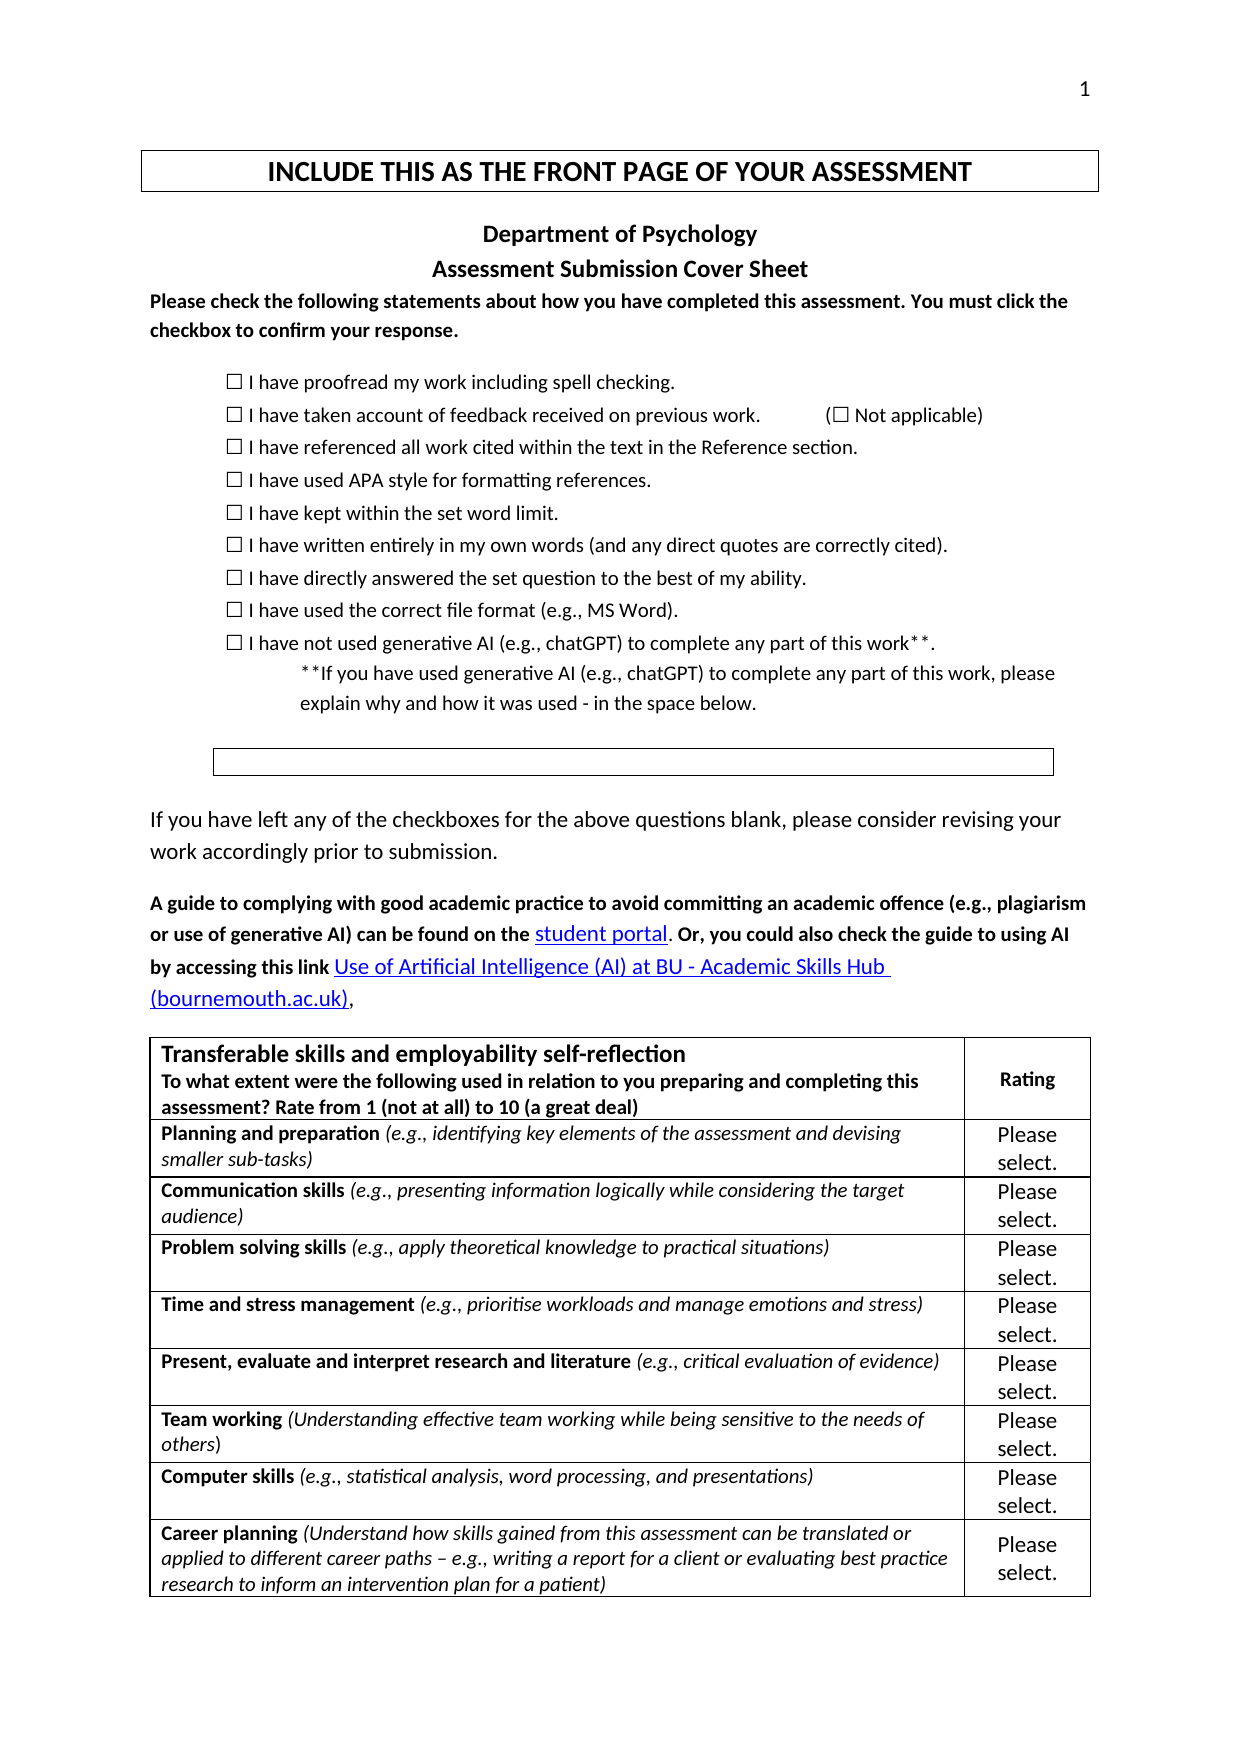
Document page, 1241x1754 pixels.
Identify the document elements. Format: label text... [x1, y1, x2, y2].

table_cell Problem solving skills (e.g., apply theoretical knowledge to practical situations) [151, 1235, 964, 1291]
text I have used the correct file format (e.g., MS Word). [225, 595, 1090, 624]
table_cell Career planning (Understand how skills gained from this assessment can be translated or applied to different career paths – e.g., writing a report for a client or evaluating best practice research to inform an intervention plan for a patient) [151, 1520, 964, 1596]
text INCLUDE THIS AS THE FRONT PAGE OF YOUR ASSESSMENT [142, 151, 1098, 191]
text I have written entirely in my own words (and any direct quotes are correctly cited). [225, 530, 1090, 559]
table_cell [965, 1463, 1090, 1519]
text Please check the following statements about how you have completed this assessment. You must click the checkbox to confirm your response. [150, 288, 1090, 343]
table_cell Time and stress management (e.g., prioritise workloads and manage emotions and stress) [151, 1292, 964, 1348]
table_cell [965, 1349, 1090, 1405]
table_cell Planning and preparation (e.g., identifying key elements of the assessment and devising smaller sub-tasks) [151, 1120, 964, 1176]
table_cell Team working (Understanding effective team working while being sensitive to the needs of others) [151, 1406, 964, 1462]
table_header Transferable skills and employability self-reflection To what extent were the following used in relation to you preparing and completing this assessment? Rate from 1 (not at all) to 10 (a great deal) [151, 1038, 964, 1119]
text I have directly answered the set question to the best of my ability. [225, 563, 1090, 591]
text I have taken account of feedback received on previous work. ( Not applicable) [225, 400, 1090, 428]
table_cell [965, 1120, 1090, 1176]
table_cell Computer skills (e.g., statistical analysis, word processing, and presentations) [151, 1463, 964, 1519]
text **If you have used generative AI (e.g., chatGPT) to complete any part of this work, please explain why and how it was used - in the space below. [300, 661, 1090, 715]
text A guide to complying with good academic practice to avoid committing an academic offence (e.g., plagiarism or use of generative AI) can be found on the student portal. Or, you could also check the guide to using AI by accessing this link Use of Artificial Intelligence (AI) at BU - Academic Skills Hub (bournemouth.ac.uk), [150, 890, 1090, 1012]
table_cell Present, evaluate and interpret research and literature (e.g., critical evaluation of evidence) [151, 1349, 964, 1405]
table_cell [965, 1520, 1090, 1596]
table_header [214, 749, 1053, 774]
table_cell [965, 1292, 1090, 1348]
text I have not used generative AI (e.g., chatGPT) to complete any part of this work**. [225, 628, 1090, 656]
text I have kept within the set word limit. [225, 498, 1090, 526]
table_cell [965, 1178, 1090, 1233]
table_cell [965, 1406, 1090, 1462]
table_cell [965, 1235, 1090, 1291]
table_cell Communication skills (e.g., presenting information logically while considering the target audience) [151, 1178, 964, 1233]
text I have referenced all work cited within the text in the Reference section. [225, 432, 1090, 461]
text I have used APA style for formatting references. [225, 465, 1090, 493]
text Department of Psychology [150, 218, 1090, 248]
text I have proofread my work including spell checking. [225, 367, 1090, 396]
table_header Rating [965, 1038, 1090, 1119]
text Assessment Submission Cover Sheet [150, 253, 1090, 283]
